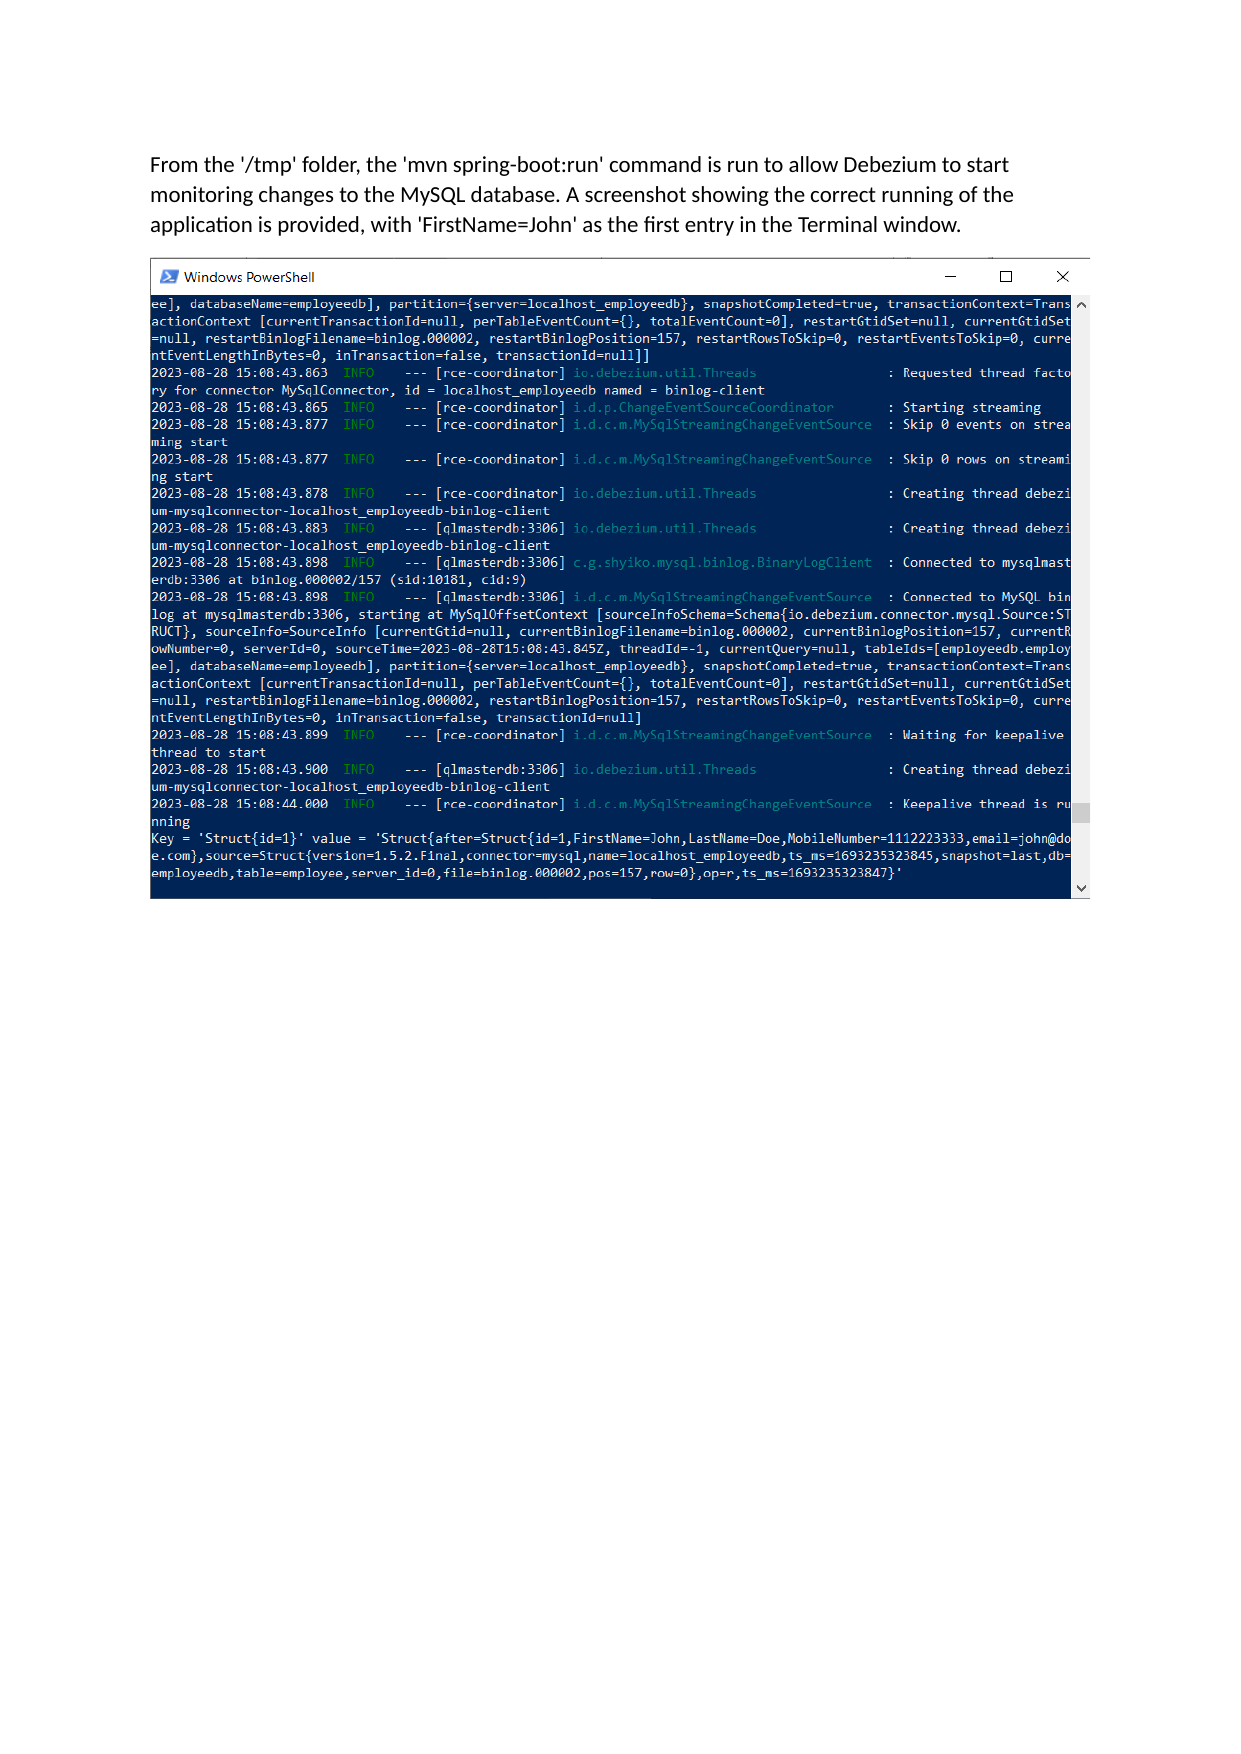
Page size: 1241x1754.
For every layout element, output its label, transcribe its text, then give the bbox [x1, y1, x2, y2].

picture [150, 257, 1091, 899]
text From the '/tmp' folder, the 'mvn spring-boot:run' command is run to allow Debezium to start monitoring changes to the MySQL database. A screenshot showing the correct running of the application is provided, with 'FirstName=John' as the first entry in the Terminal window. [150, 150, 1090, 238]
